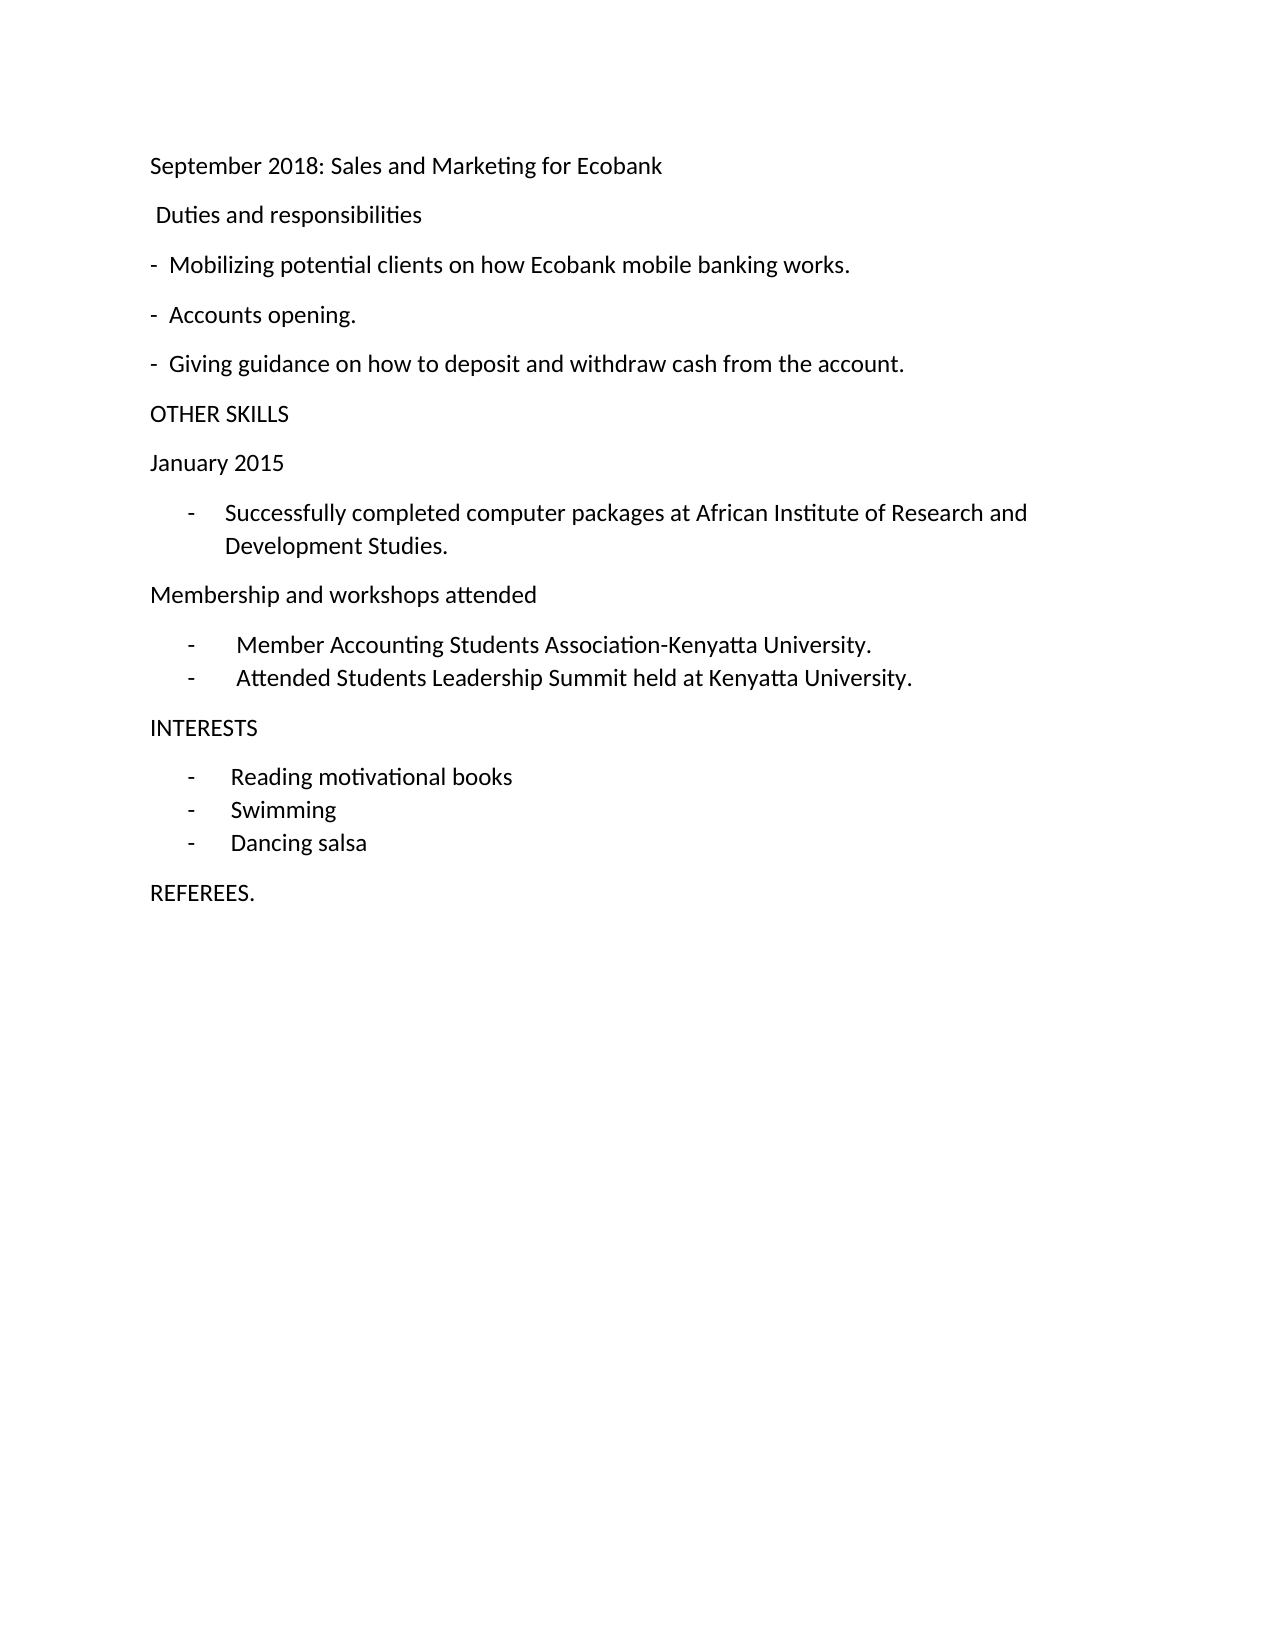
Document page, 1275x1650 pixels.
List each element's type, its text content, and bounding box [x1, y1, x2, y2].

list Member Accounting Students Association-Kenyatta University. [187, 629, 1125, 660]
list Reading motivational books [187, 761, 1125, 792]
text January 2015 [150, 447, 1125, 478]
text Duties and responsibilities [150, 199, 1125, 230]
text Membership and workshops attended [150, 579, 1125, 610]
list Swimming [187, 794, 1125, 825]
text - Mobilizing potential clients on how Ecobank mobile banking works. [150, 249, 1125, 280]
text - Giving guidance on how to deposit and withdraw cash from the account. [150, 348, 1125, 379]
text OTHER SKILLS [150, 398, 1125, 428]
list Dancing salsa [187, 827, 1125, 858]
text - Accounts opening. [150, 299, 1125, 329]
text INTERESTS [150, 712, 1125, 742]
text September 2018: Sales and Marketing for Ecobank [150, 150, 1125, 181]
list Successfully completed computer packages at African Institute of Research and Development Studies. [187, 497, 1125, 561]
text REFEREES. [150, 877, 1125, 907]
list Attended Students Leadership Summit held at Kenyatta University. [187, 662, 1125, 693]
